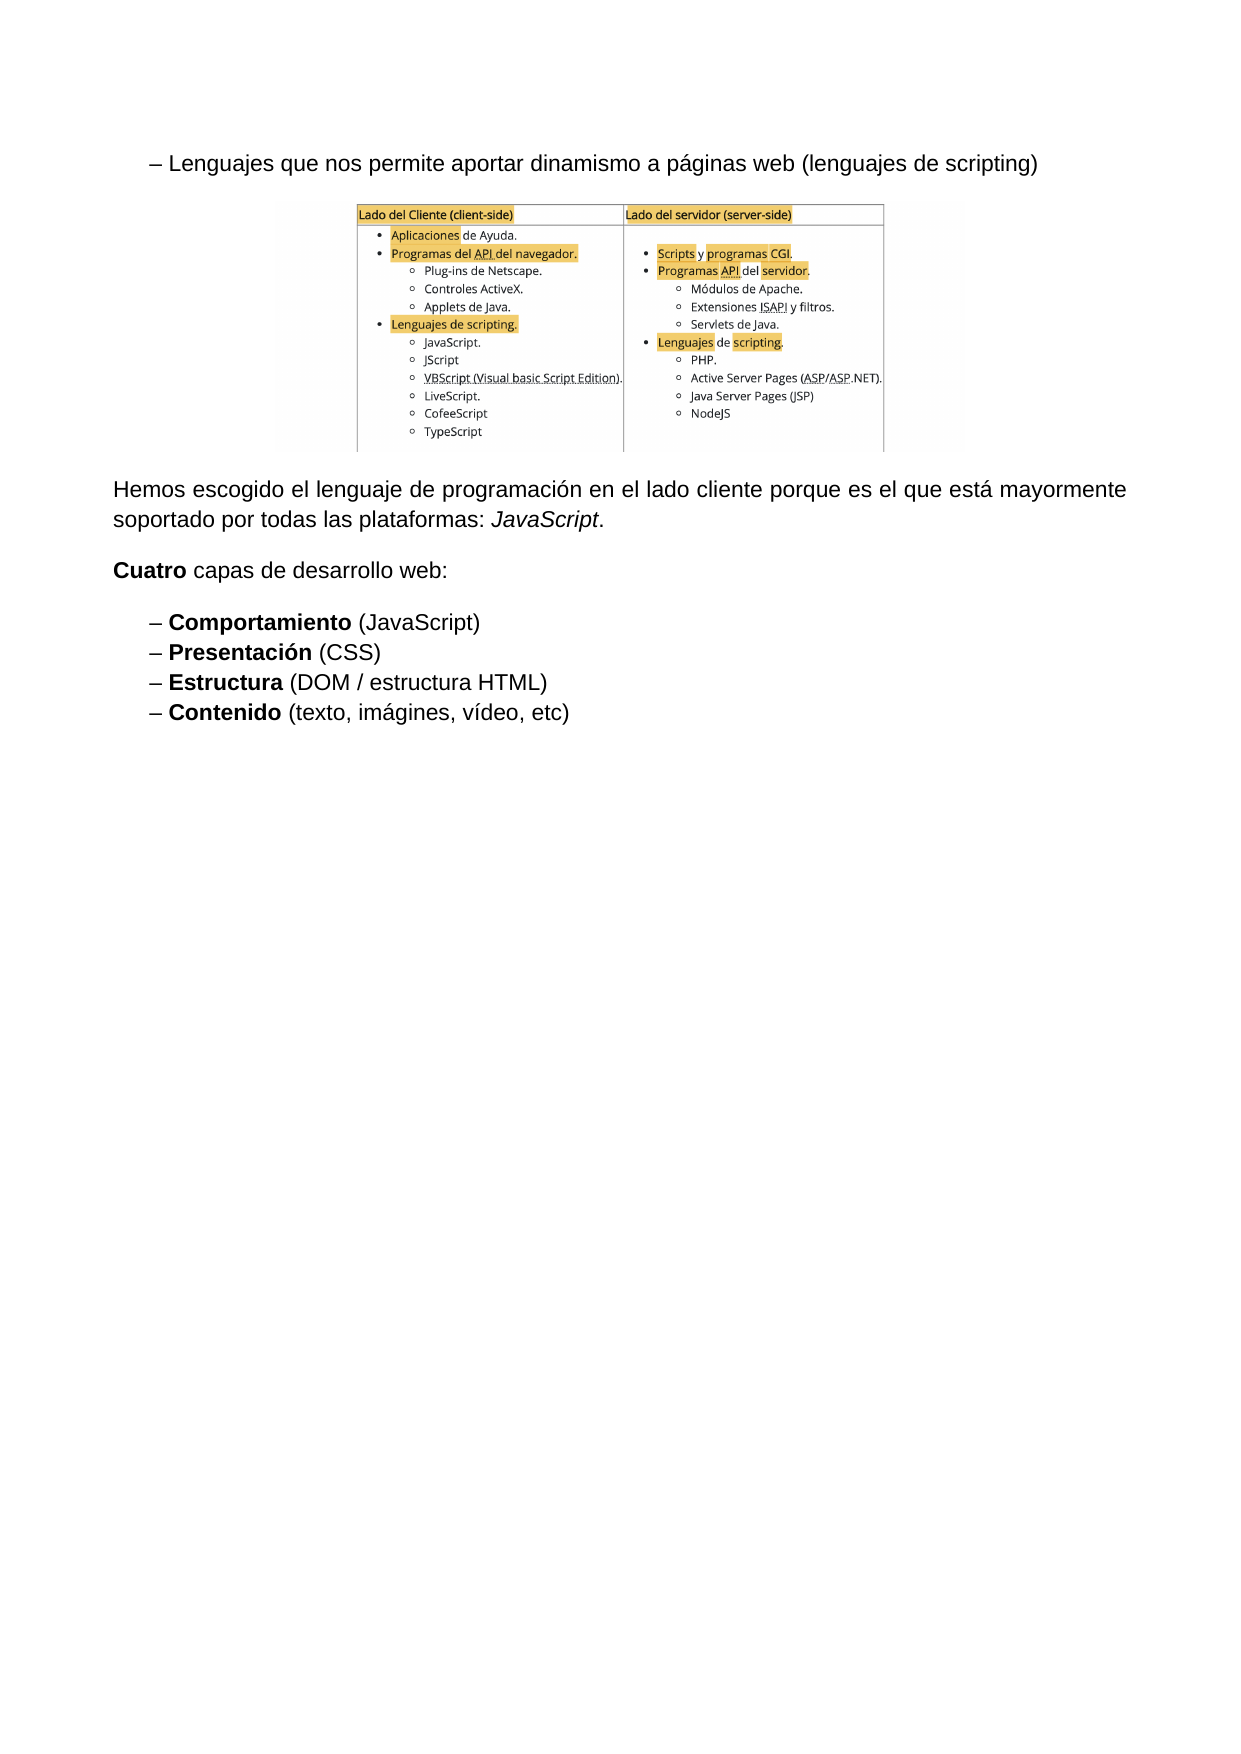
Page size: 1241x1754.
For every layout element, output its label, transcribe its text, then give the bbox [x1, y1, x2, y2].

list Estructura (DOM / estructura HTML) [149, 669, 1127, 695]
list Contenido (texto, imágines, vídeo, etc) [149, 699, 1127, 725]
text Cuatro capas de desarrollo web: [113, 557, 1127, 584]
picture [274, 201, 966, 452]
list Lenguajes que nos permite aportar dinamismo a páginas web (lenguajes de scripting) [149, 150, 1127, 176]
list Presentación (CSS) [149, 639, 1127, 665]
text Hemos escogido el lenguaje de programación en el lado cliente porque es el que está mayormente soportado por todas las plataformas: JavaScript. [113, 476, 1127, 533]
list Comportamiento (JavaScript) [149, 608, 1127, 635]
